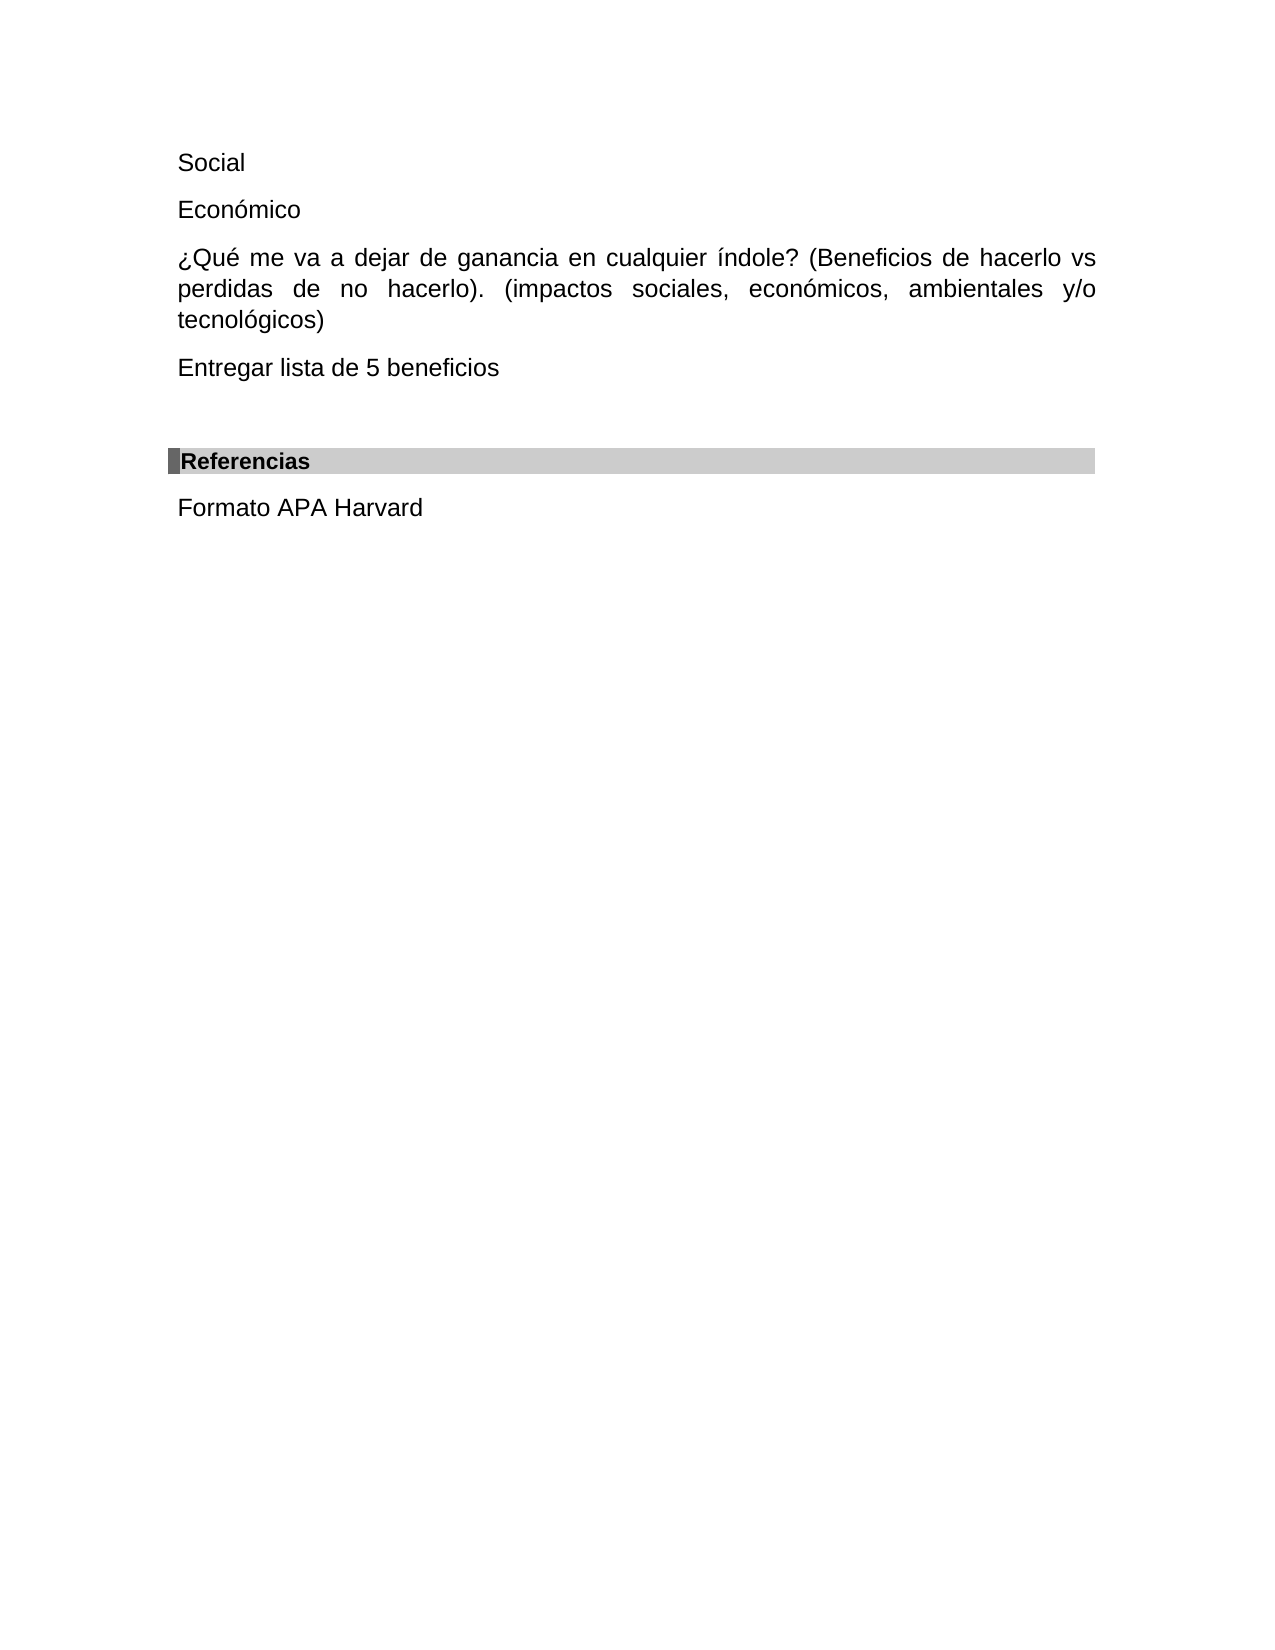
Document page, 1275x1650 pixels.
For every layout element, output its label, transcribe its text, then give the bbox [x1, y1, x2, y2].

text Social [177, 148, 1098, 176]
text Formato APA Harvard [177, 493, 1098, 522]
text ¿Qué me va a dejar de ganancia en cualquier índole? (Beneficios de hacerlo vs perdidas de no hacerlo). (impactos sociales, económicos, ambientales y/o tecnológicos) [177, 243, 1098, 334]
text Entregar lista de 5 beneficios [177, 353, 1098, 382]
text Referencias [180, 448, 1095, 474]
text Económico [177, 195, 1098, 224]
